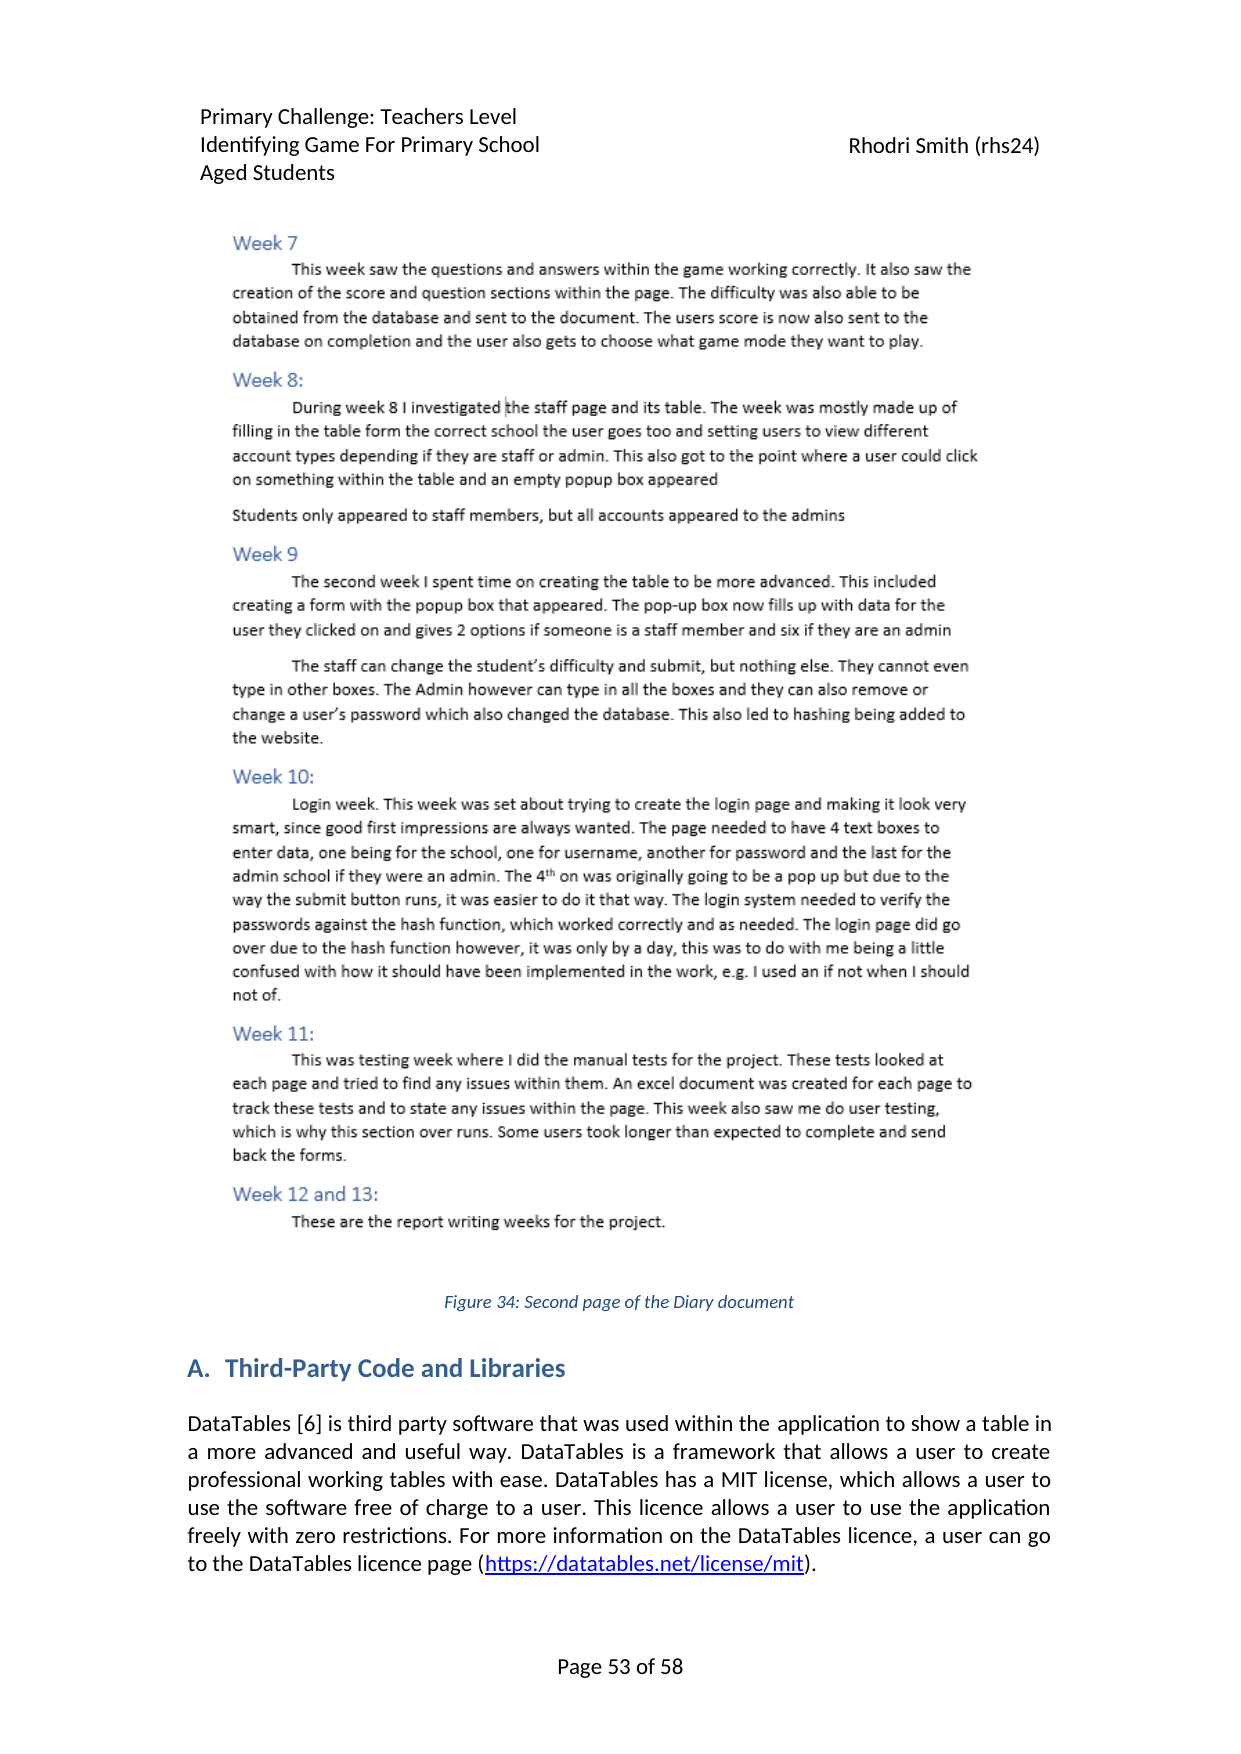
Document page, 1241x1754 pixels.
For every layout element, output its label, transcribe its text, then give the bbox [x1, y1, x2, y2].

picture [187, 217, 1053, 1291]
text Third-Party Code and Libraries [187, 1351, 1053, 1384]
text Figure 34: Second page of the Diary document [187, 1291, 1053, 1313]
text DataTables is third party software that was used within the application to show a table in a more advanced and useful way. DataTables is a framework that allows a user to create professional working tables with ease. DataTables has a MIT license, which allows a user to use the software free of charge to a user. This licence allows a user to use the application freely with zero restrictions. For more information on the DataTables licence, a user can go to the DataTables licence page (https://datatables.net/license/mit). [187, 1409, 1053, 1577]
